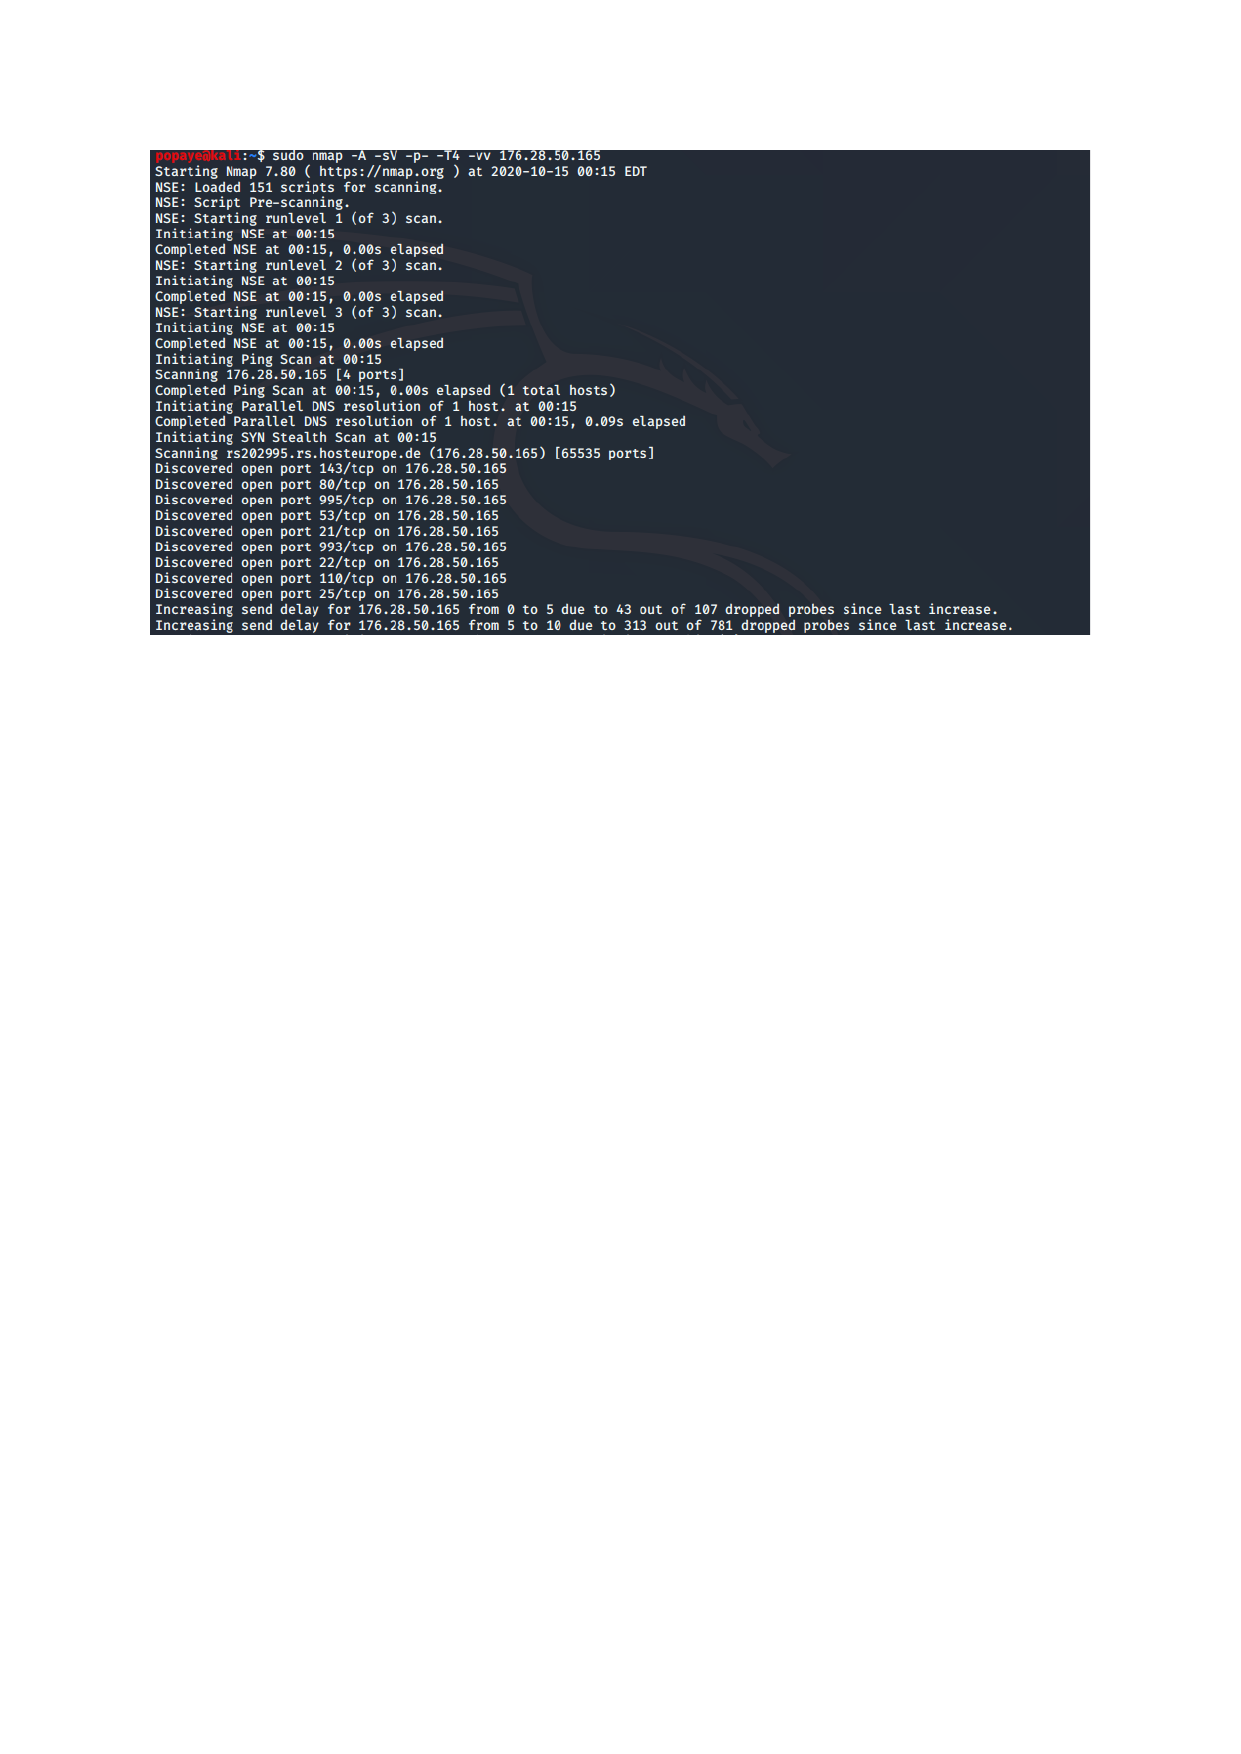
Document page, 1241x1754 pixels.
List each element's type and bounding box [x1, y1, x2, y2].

picture [150, 150, 1091, 635]
